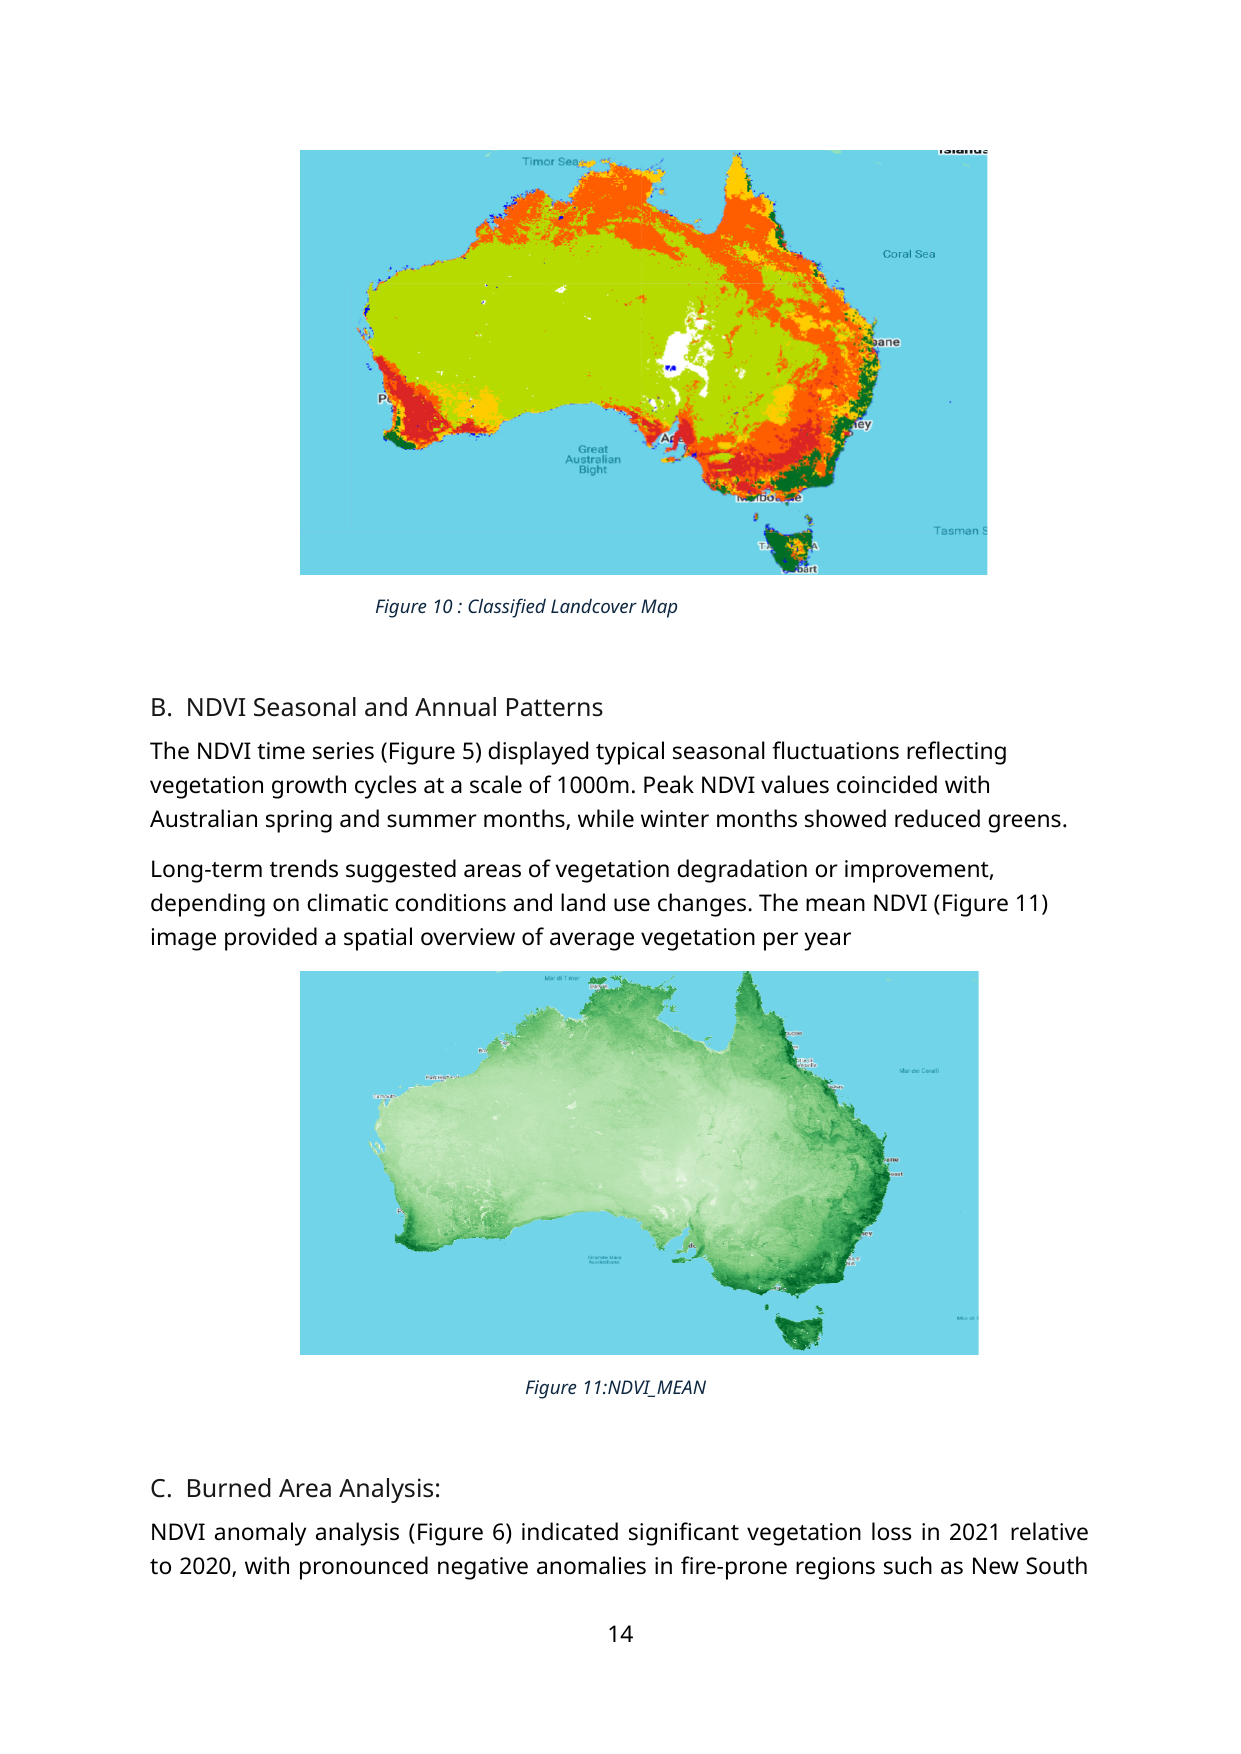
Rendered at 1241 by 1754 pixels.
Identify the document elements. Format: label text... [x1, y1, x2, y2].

text Figure :NDVI_MEAN [450, 1374, 1090, 1399]
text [150, 1516, 1090, 1581]
subtitle C. Burned Area Analysis: [150, 1471, 1090, 1505]
text The NDVI time series (Figure 5) displayed typical seasonal fluctuations reflecting vegetation growth cycles at a scale of 1000m. Peak NDVI values coincided with Australian spring and summer months, while winter months showed reduced greens. [150, 735, 1090, 834]
text Long-term trends suggested areas of vegetation degradation or improvement, depending on climatic conditions and land use changes. The mean NDVI (Figure 11) image provided a spatial overview of average vegetation per year [150, 853, 1090, 952]
picture [300, 971, 979, 1355]
picture [300, 150, 988, 575]
subtitle B. NDVI Seasonal and Annual Patterns [150, 690, 1090, 724]
text Figure : Classified Landcover Map [300, 593, 1090, 619]
